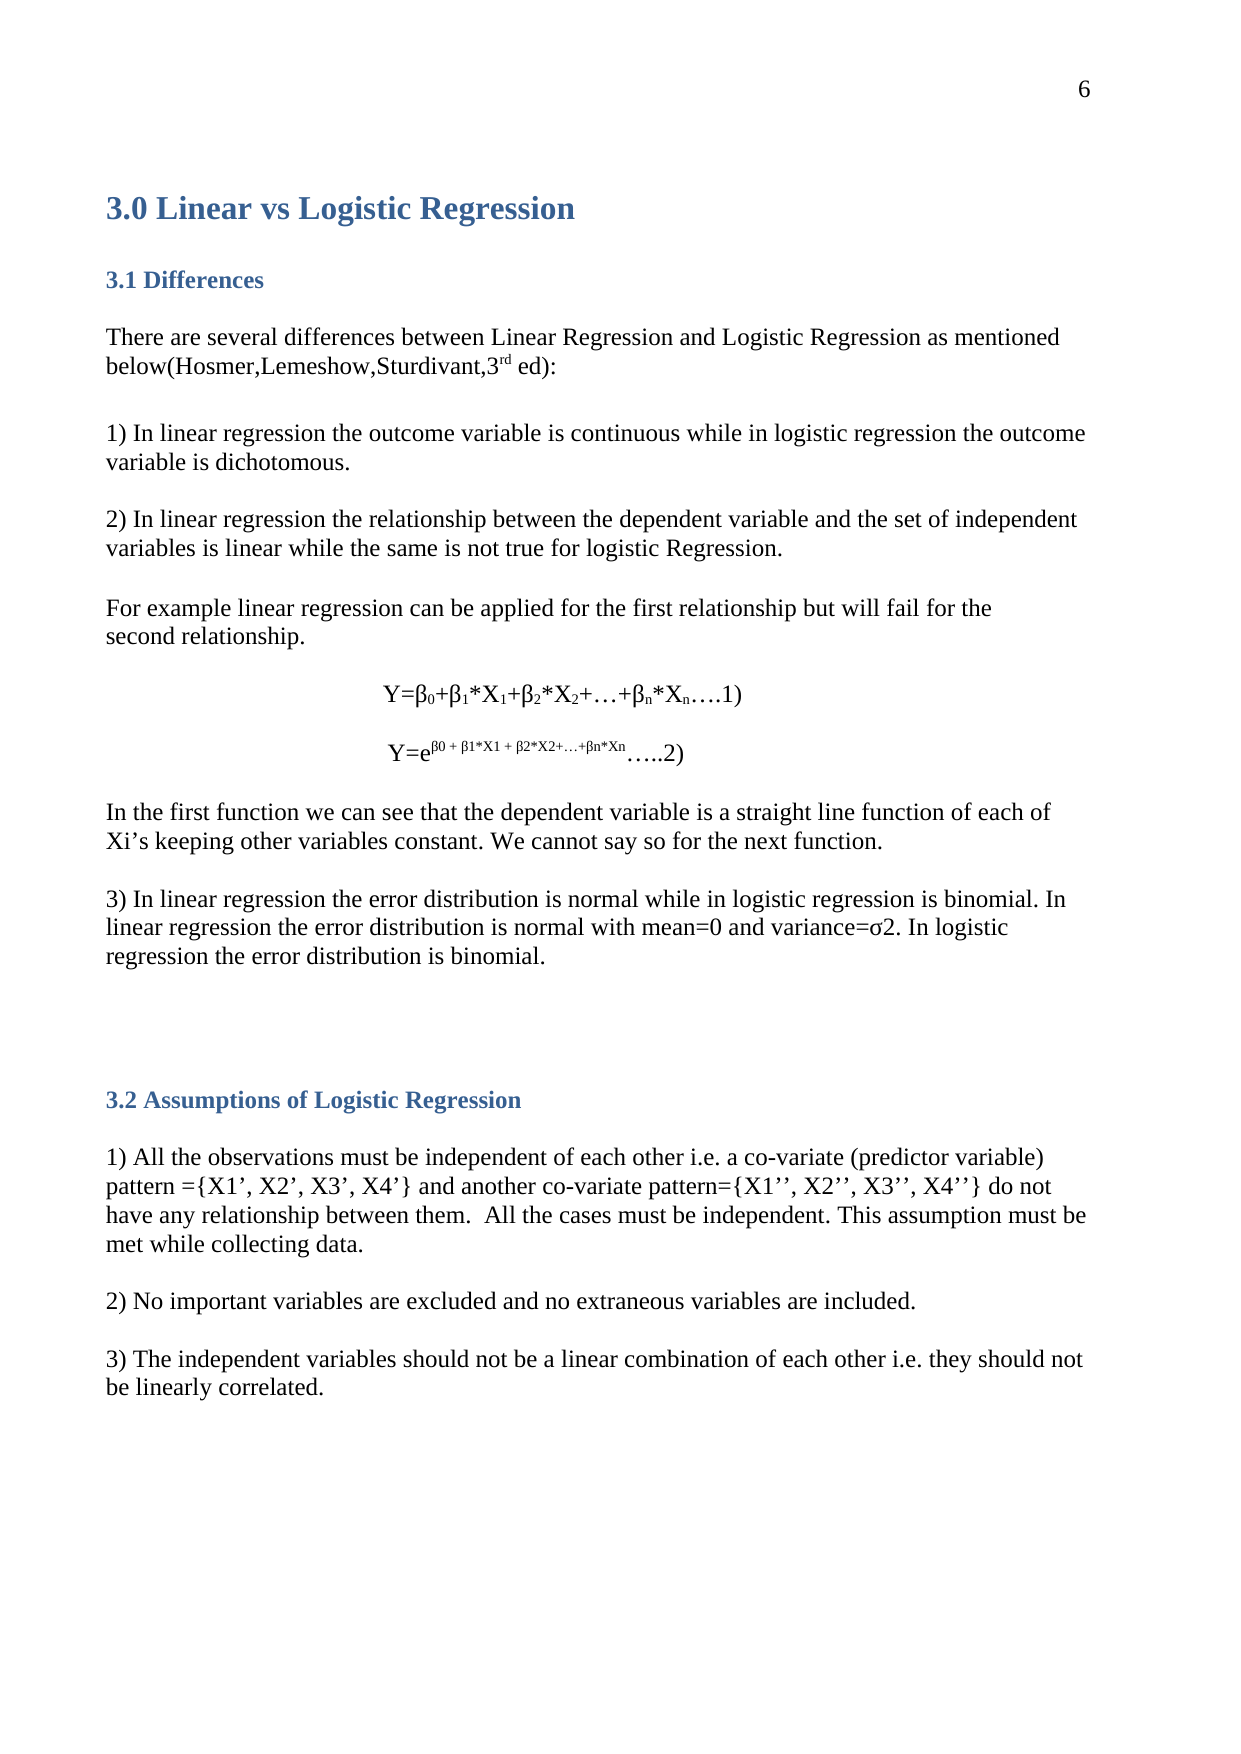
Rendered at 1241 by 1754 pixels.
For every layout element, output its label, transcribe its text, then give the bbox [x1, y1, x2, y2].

text second relationship. [106, 621, 1090, 650]
text 1) All the observations must be independent of each other i.e. a co-variate (predictor variable) pattern ={X1’, X2’, X3’, X4’} and another co-variate pattern={X1’’, X2’’, X3’’, X4’’} do not have any relationship between them. All the cases must be independent. This assumption must be met while collecting data. [106, 1142, 1090, 1257]
text 3.0 Linear vs Logistic Regression [106, 188, 1090, 227]
text 3.2 Assumptions of Logistic Regression [106, 1085, 1090, 1114]
text 3) In linear regression the error distribution is normal while in logistic regression is binomial. In linear regression the error distribution is normal with mean=0 and variance=σ2. In logistic regression the error distribution is binomial. [106, 884, 1090, 970]
text 2) No important variables are excluded and no extraneous variables are included. [106, 1286, 1090, 1315]
text Y=eβ0 + β1*X1 + β2*X2+…+βn*Xn…..2) [150, 738, 1090, 767]
text 3) The independent variables should not be a linear combination of each other i.e. they should not be linearly correlated. [106, 1344, 1090, 1401]
text There are several differences between Linear Regression and Logistic Regression as mentioned below(Hosmer,Lemeshow,Sturdivant,3rd ed): [106, 322, 1090, 380]
text Y=β0+β1*X1+β2*X2+…+βn*Xn….1) [150, 679, 1090, 708]
text 2) In linear regression the relationship between the dependent variable and the set of independent variables is linear while the same is not true for logistic Regression. [106, 504, 1090, 562]
text In the first function we can see that the dependent variable is a straight line function of each of Xi’s keeping other variables constant. We cannot say so for the next function. [106, 797, 1090, 855]
text 3.1 Differences [106, 265, 1090, 294]
text For example linear regression can be applied for the first relationship but will fail for the [106, 593, 1090, 621]
text 1) In linear regression the outcome variable is continuous while in logistic regression the outcome variable is dichotomous. [106, 418, 1090, 476]
